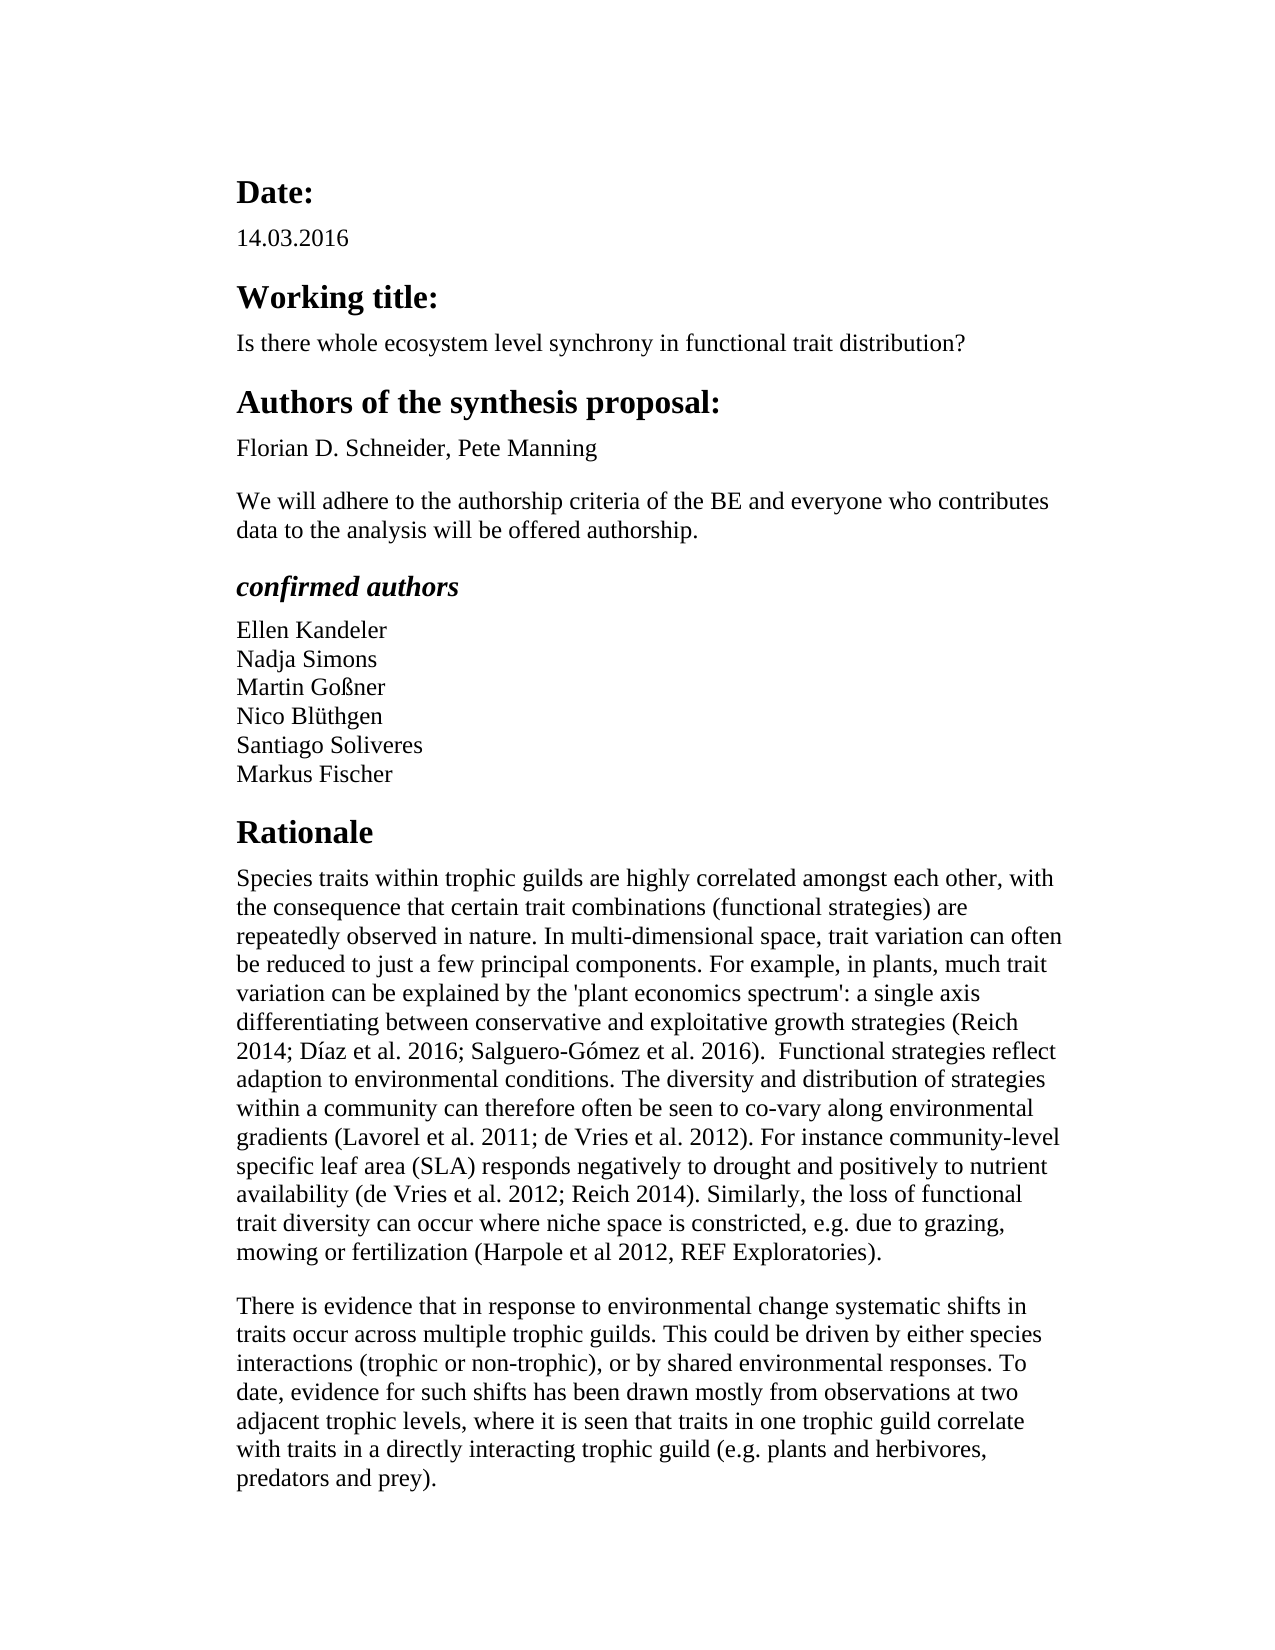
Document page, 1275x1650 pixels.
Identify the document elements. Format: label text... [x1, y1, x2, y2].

text Florian D. Schneider, Pete Manning [236, 433, 1068, 461]
subtitle Authors of the synthesis proposal: [236, 382, 1068, 420]
subtitle Date: [236, 173, 1068, 211]
text There is evidence that in response to environmental change systematic shifts in traits occur across multiple trophic guilds. This could be driven by either species interactions (trophic or non-trophic), or by shared environmental responses. To date, evidence for such shifts has been drawn mostly from observations at two adjacent trophic levels, where it is seen that traits in one trophic guild correlate with traits in a directly interacting trophic guild (e.g. plants and herbivores, predators and prey). [236, 1291, 1068, 1492]
subtitle confirmed authors [236, 569, 1068, 602]
text Is there whole ecosystem level synchrony in functional trait distribution? [236, 328, 1068, 357]
subtitle Rationale [236, 812, 1068, 851]
text We will adhere to the authorship criteria of the BE and everyone who contributes data to the analysis will be offered authorship. [236, 486, 1068, 544]
subtitle Working title: [236, 277, 1068, 316]
text 14.03.2016 [236, 223, 1068, 252]
text Ellen Kandeler Nadja Simons Martin Goßner Nico Blüthgen Santiago Soliveres Markus Fischer [236, 615, 1068, 787]
text Species traits within trophic guilds are highly correlated amongst each other, with the consequence that certain trait combinations (functional strategies) are repeatedly observed in nature. In multi-dimensional space, trait variation can often be reduced to just a few principal components. For example, in plants, much trait variation can be explained by the 'plant economics spectrum': a single axis differentiating between conservative and exploitative growth strategies (Reich 2014; Díaz et al. 2016; Salguero-Gómez et al. 2016). Functional strategies reflect adaption to environmental conditions. The diversity and distribution of strategies within a community can therefore often be seen to co-vary along environmental gradients (Lavorel et al. 2011; de Vries et al. 2012). For instance community-level specific leaf area (SLA) responds negatively to drought and positively to nutrient availability (de Vries et al. 2012; Reich 2014). Similarly, the loss of functional trait diversity can occur where niche space is constricted, e.g. due to grazing, mowing or fertilization (Harpole et al 2012, REF Exploratories). [236, 863, 1068, 1266]
